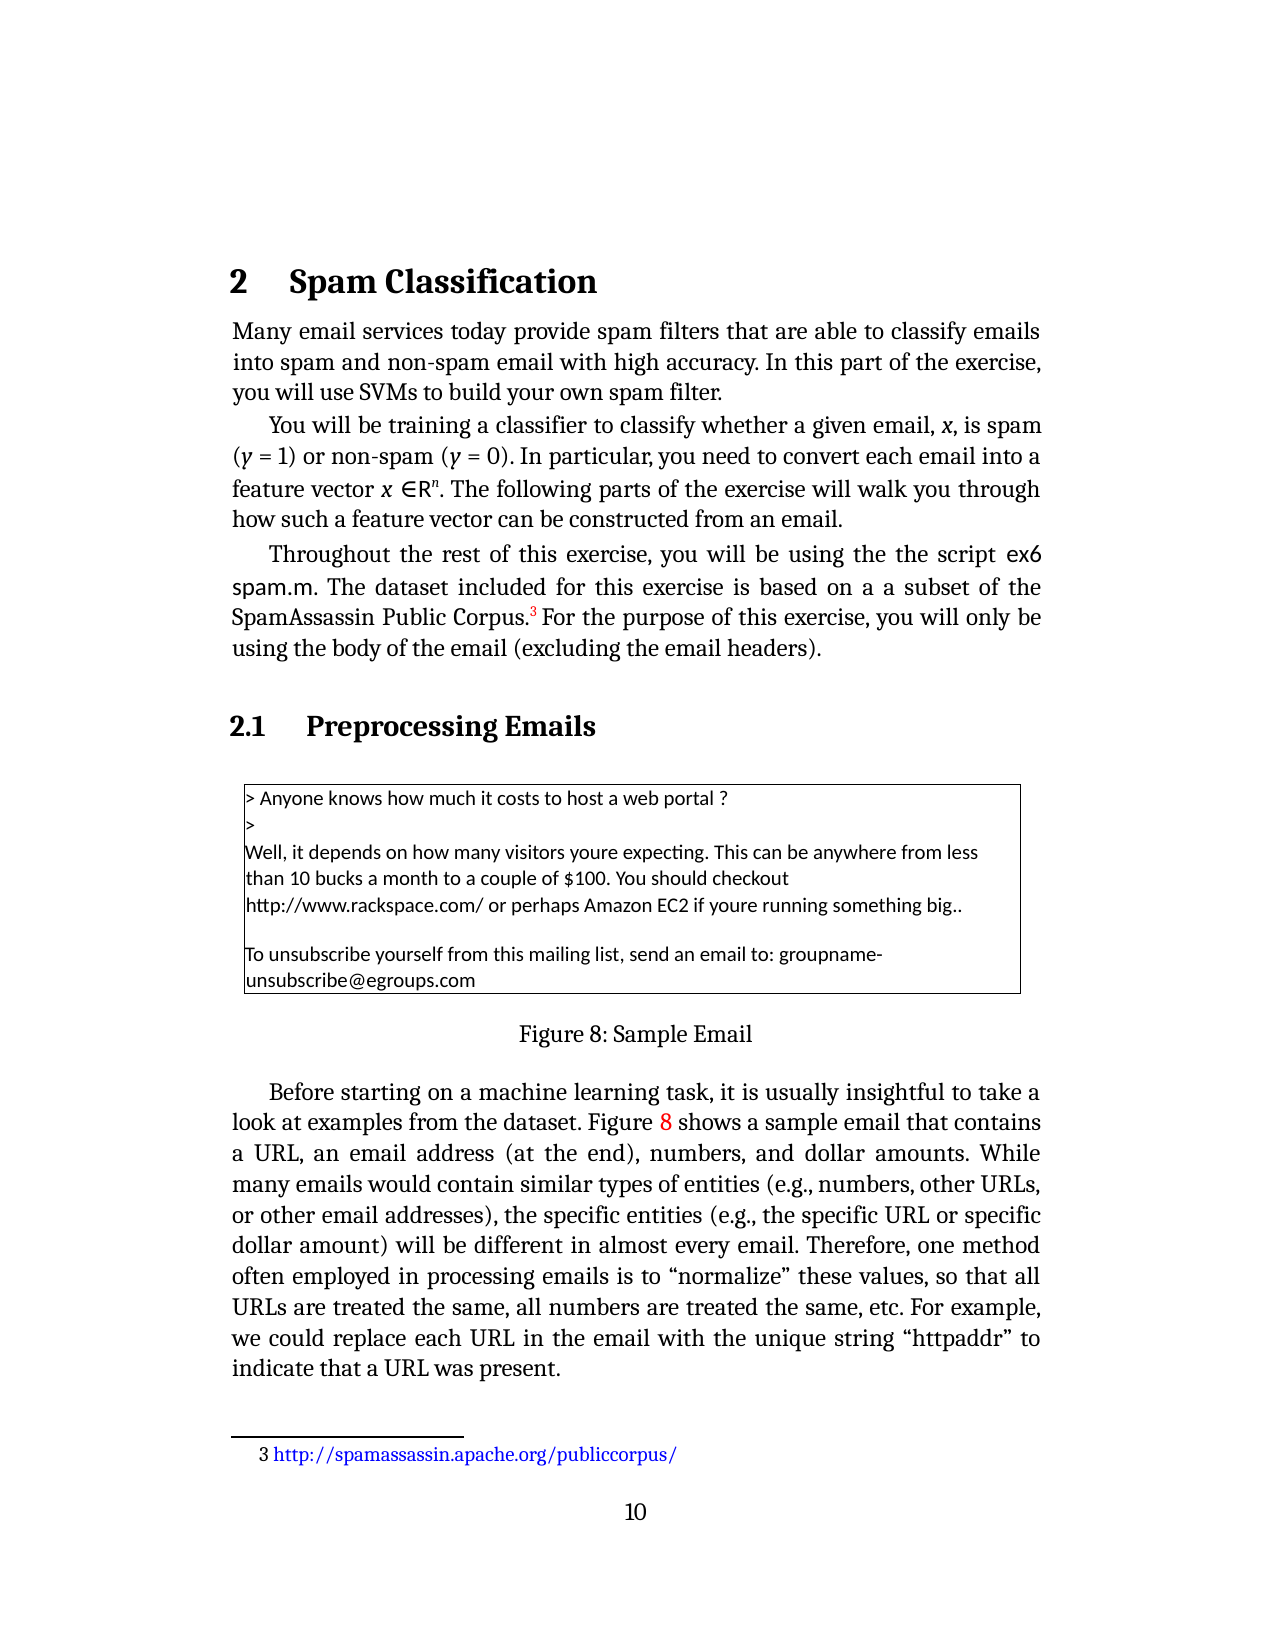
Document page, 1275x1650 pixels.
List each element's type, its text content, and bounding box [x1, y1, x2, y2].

subtitle Spam Classification [229, 262, 1040, 303]
text Before starting on a machine learning task, it is usually insightful to take a look at examples from the dataset. Figure 8 shows a sample email that contains a URL, an email address (at the end), numbers, and dollar amounts. While many emails would contain similar types of entities (e.g., numbers, other URLs, or other email addresses), the specific entities (e.g., the specific URL or specific dollar amount) will be different in almost every email. Therefore, one method often employed in processing emails is to “normalize” these values, so that all URLs are treated the same, all numbers are treated the same, etc. For example, we could replace each URL in the email with the unique string “httpaddr” to indicate that a URL was present. [232, 1078, 1042, 1383]
text > Anyone knows how much it costs to host a web portal ? [245, 785, 1020, 811]
text To unsubscribe yourself from this mailing list, send an email to: groupname-unsubscribe@egroups.com [245, 941, 1020, 993]
text > [245, 812, 1020, 838]
text You will be training a classifier to classify whether a given email, x, is spam (y = 1) or non-spam (y = 0). In particular, you need to convert each email into a feature vector x ∈Rn. The following parts of the exercise will walk you through how such a feature vector can be constructed from an email. [232, 411, 1042, 534]
text Well, it depends on how many visitors youre expecting. This can be anywhere from less than 10 bucks a month to a couple of $100. You should checkout http://www.rackspace.com/ or perhaps Amazon EC2 if youre running something big.. [245, 839, 1020, 917]
text Figure 8: Sample Email [231, 1020, 1040, 1049]
text Throughout the rest of this exercise, you will be using the the script ex6 spam.m. The dataset included for this exercise is based on a a subset of the SpamAssassin Public Corpus. For the purpose of this exercise, you will only be using the body of the email (excluding the email headers). [232, 538, 1042, 663]
subtitle Preprocessing Emails [229, 709, 1040, 744]
text Many email services today provide spam filters that are able to classify emails into spam and non-spam email with high accuracy. In this part of the exercise, you will use SVMs to build your own spam filter. [232, 317, 1042, 407]
